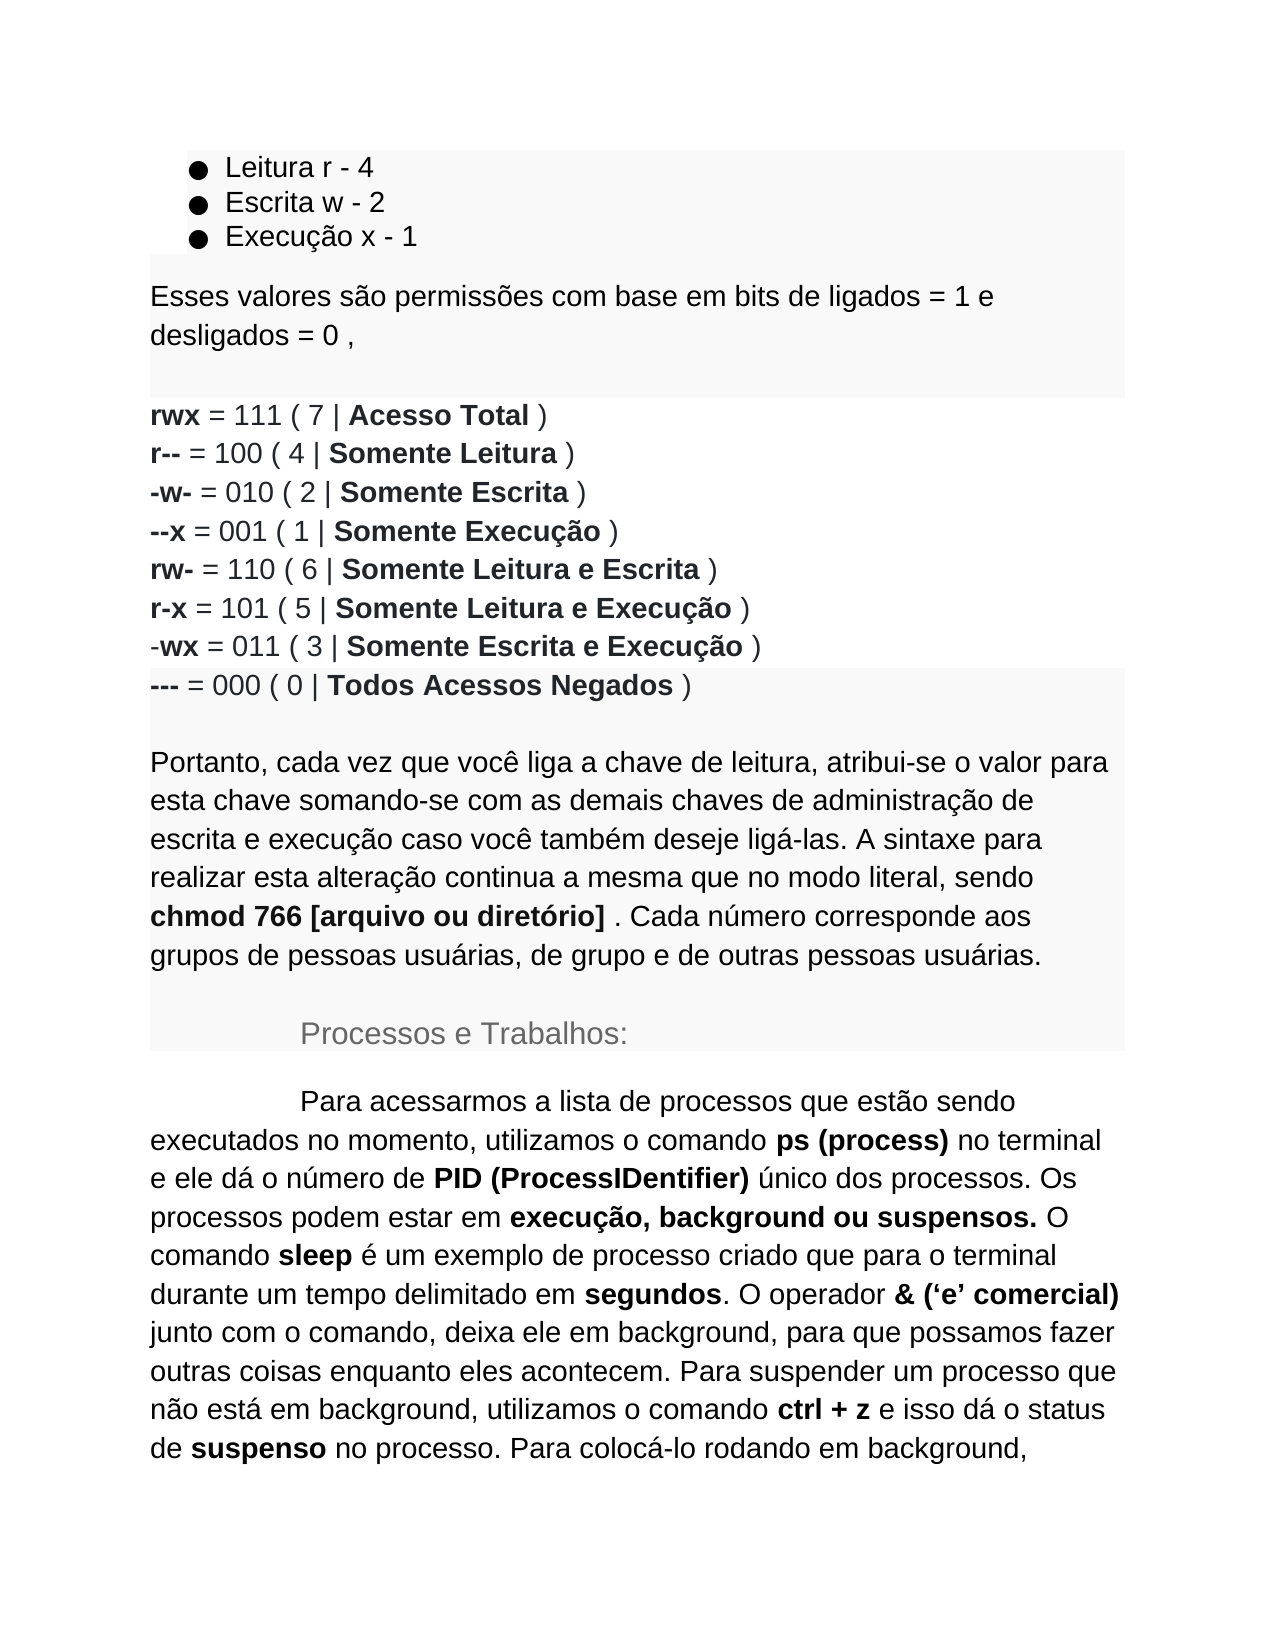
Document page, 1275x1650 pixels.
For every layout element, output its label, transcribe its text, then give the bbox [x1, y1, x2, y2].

text rwx = 111 ( 7 | Acesso Total ) [150, 398, 1125, 432]
text -w- = 010 ( 2 | Somente Escrita ) [150, 475, 1125, 509]
text r-- = 100 ( 4 | Somente Leitura ) [150, 437, 1125, 470]
text --x = 001 ( 1 | Somente Execução ) [150, 514, 1125, 547]
text -wx = 011 ( 3 | Somente Escrita e Execução ) [150, 629, 1125, 663]
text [150, 1084, 1125, 1464]
list Escrita w - 2 [187, 185, 1125, 219]
text rw- = 110 ( 6 | Somente Leitura e Escrita ) [150, 552, 1125, 586]
text r-x = 101 ( 5 | Somente Leitura e Execução ) [150, 591, 1125, 624]
text Esses valores são permissões com base em bits de ligados = 1 e desligados = 0 , [150, 279, 1125, 351]
subtitle Processos e Trabalhos: [150, 1015, 1125, 1051]
text --- = 000 ( 0 | Todos Acessos Negados ) [150, 668, 1125, 701]
list Execução x - 1 [187, 219, 1125, 254]
text Portanto, cada vez que você liga a chave de leitura, atribui-se o valor para esta chave somando-se com as demais chaves de administração de escrita e execução caso você também deseje ligá-las. A sintaxe para realizar esta alteração continua a mesma que no modo literal, sendo chmod 766 [arquivo ou diretório] . Cada número corresponde aos grupos de pessoas usuárias, de grupo e de outras pessoas usuárias. [150, 745, 1125, 971]
list Leitura r - 4 [187, 150, 1125, 185]
